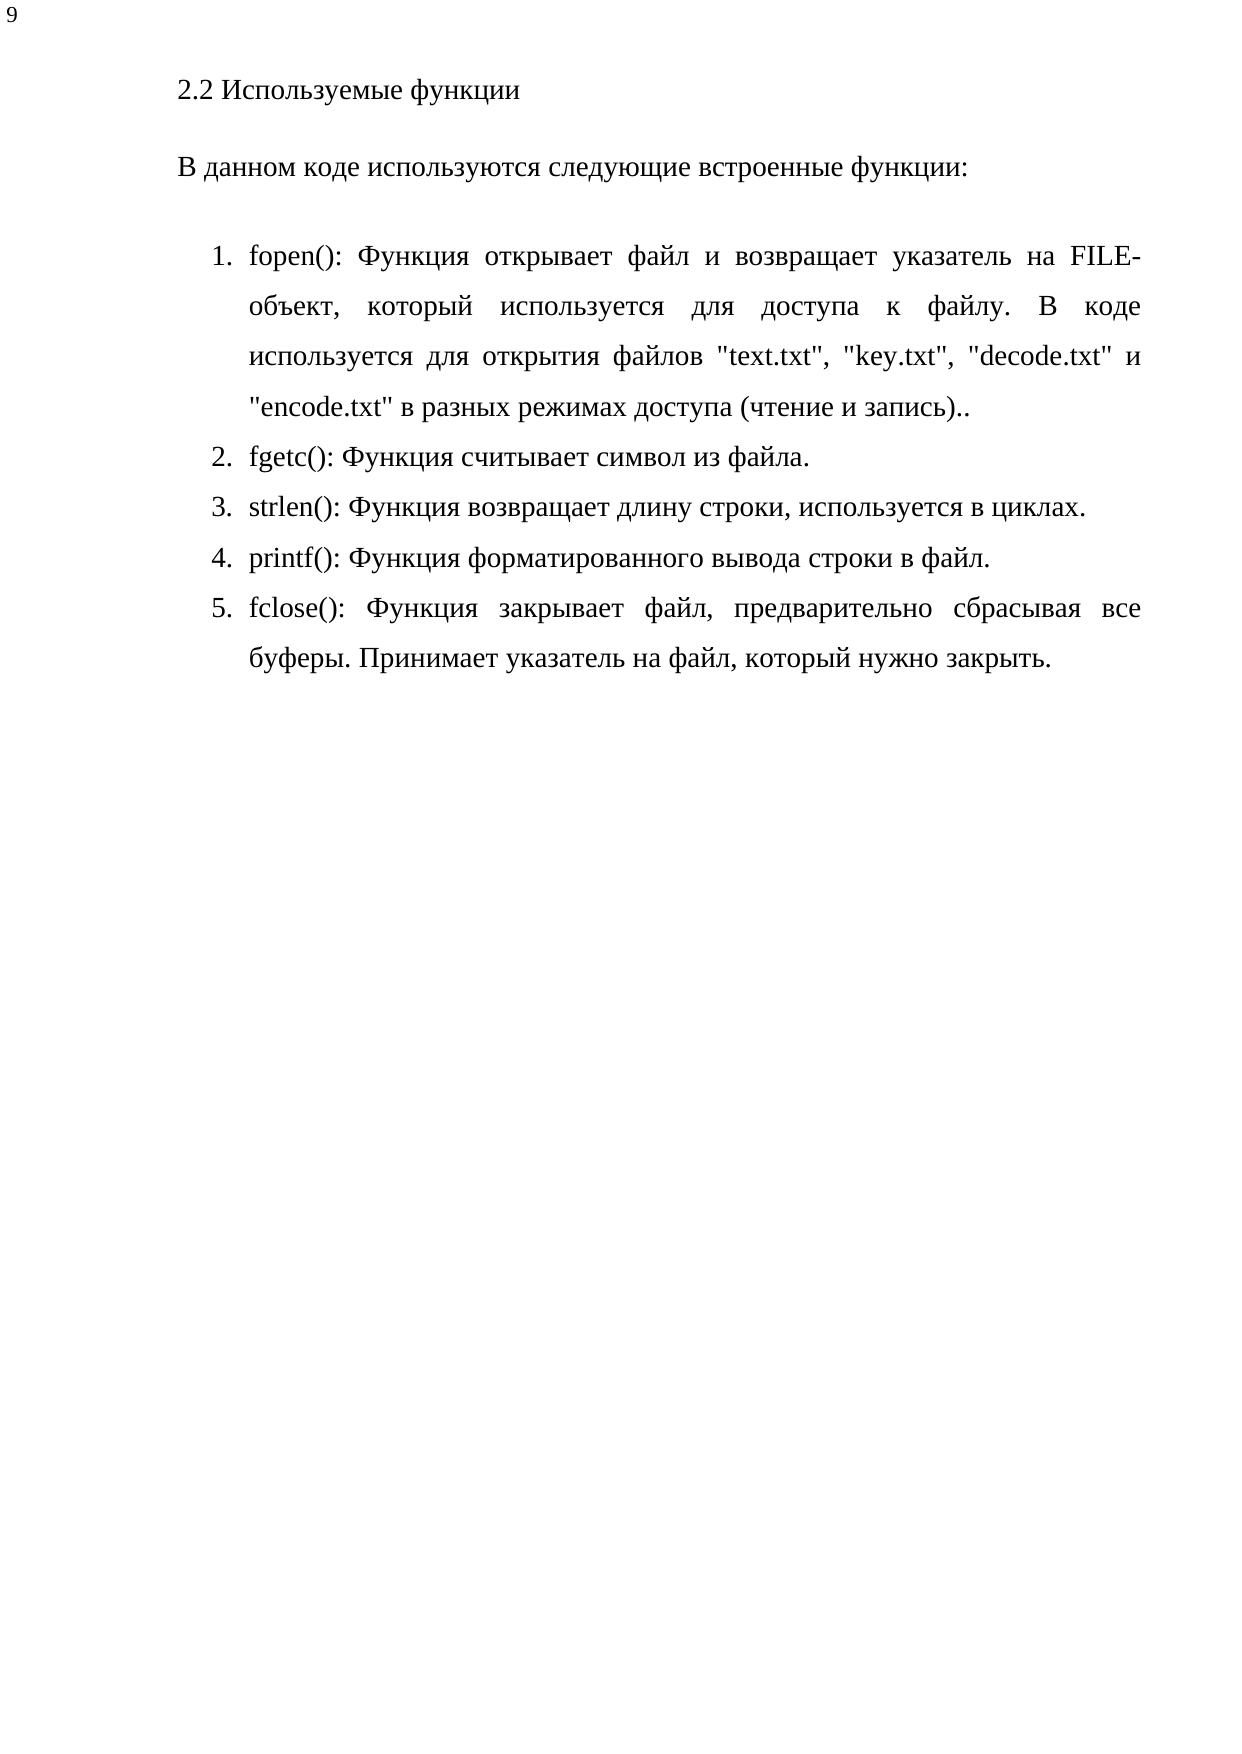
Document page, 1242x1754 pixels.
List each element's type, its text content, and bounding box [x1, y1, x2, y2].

list fclose(): Функция закрывает файл, предварительно сбрасывая все буферы. Принимает указатель на файл, который нужно закрыть. [211, 590, 1141, 674]
list Используемые функции [177, 72, 1141, 105]
list fopen(): Функция открывает файл и возвращает указатель на FILE-объект, который используется для доступа к файлу. В коде используется для открытия файлов "text.txt", "key.txt", "decode.txt" и "encode.txt" в разных режимах доступа (чтение и запись).. [211, 238, 1141, 422]
text В данном коде используются следующие встроенные функции: [177, 149, 1141, 183]
list fgetc(): Функция считывает символ из файла. [211, 439, 1141, 473]
list strlen(): Функция возвращает длину строки, используется в циклах. [211, 489, 1141, 523]
list printf(): Функция форматированного вывода строки в файл. [211, 540, 1141, 573]
